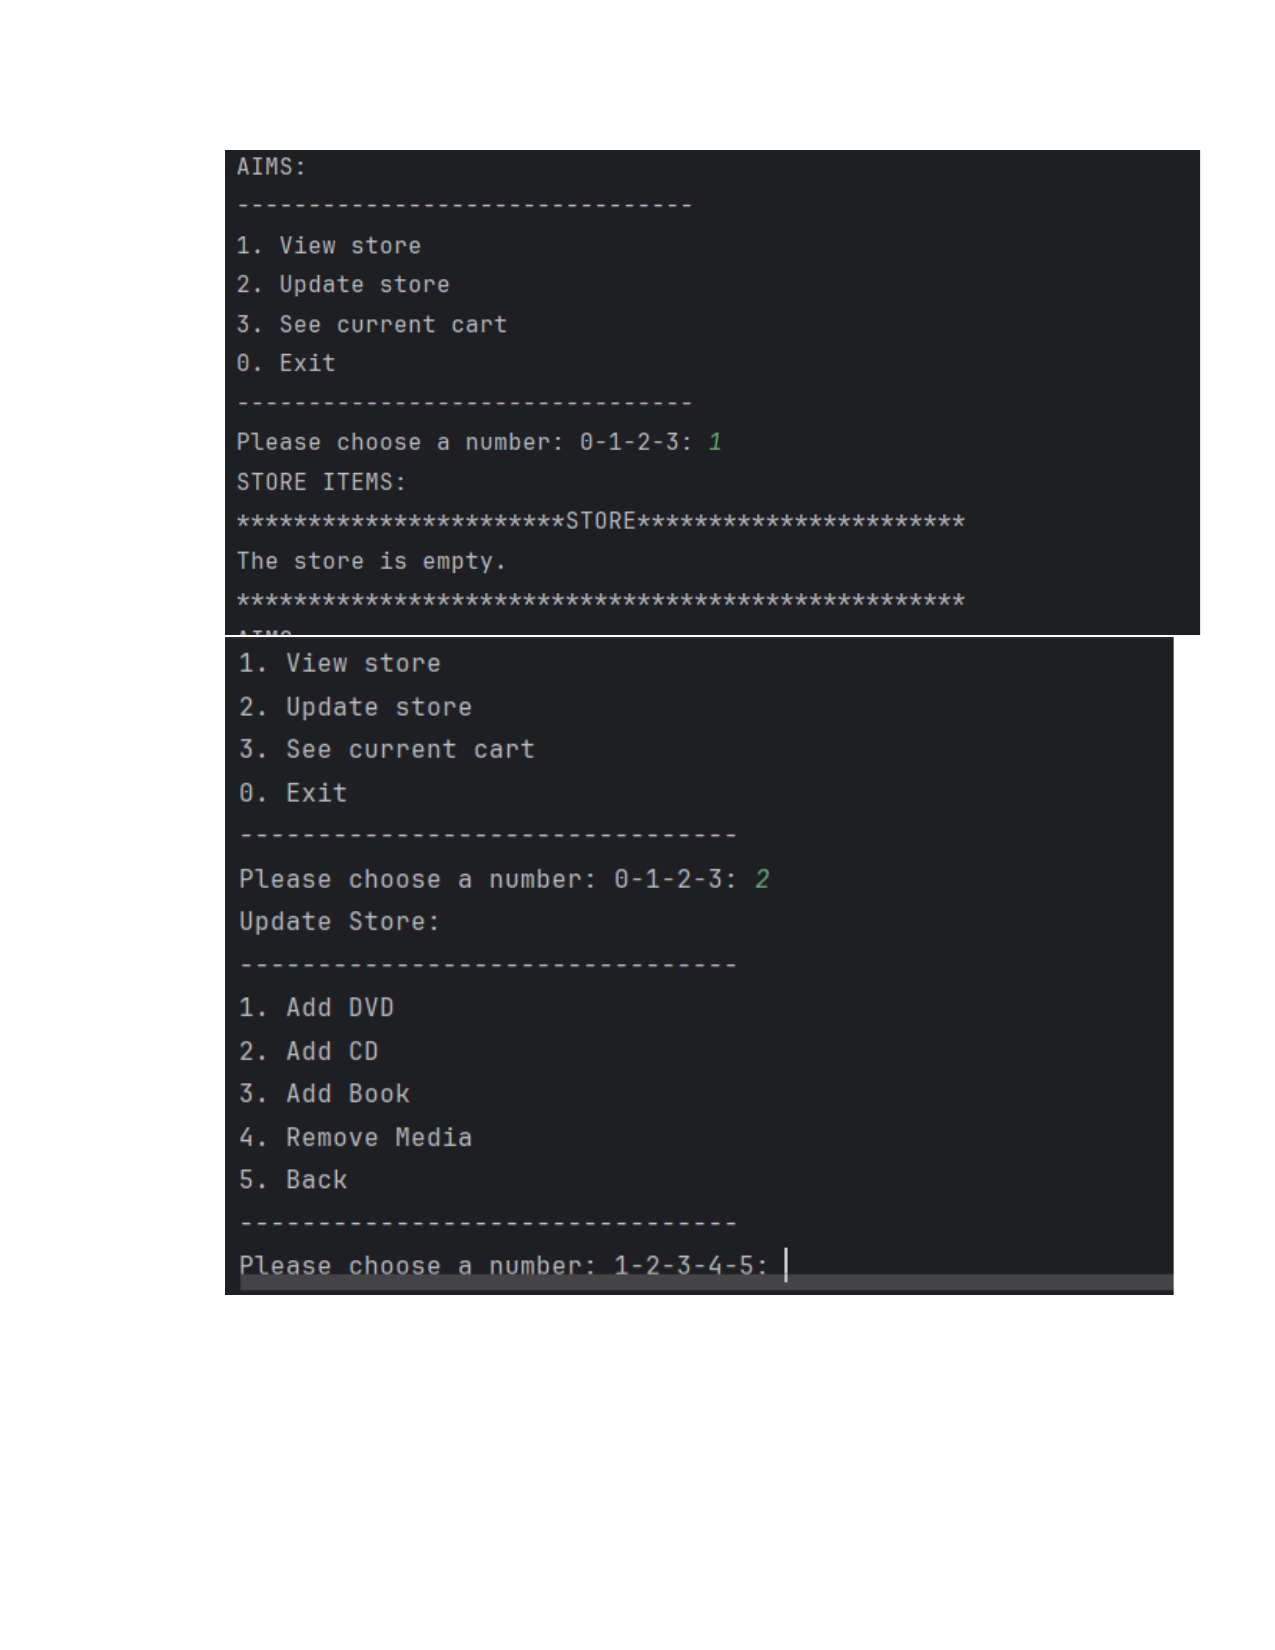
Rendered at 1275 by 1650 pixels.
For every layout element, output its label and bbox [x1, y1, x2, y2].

picture [225, 637, 1174, 1295]
picture [225, 150, 1200, 635]
